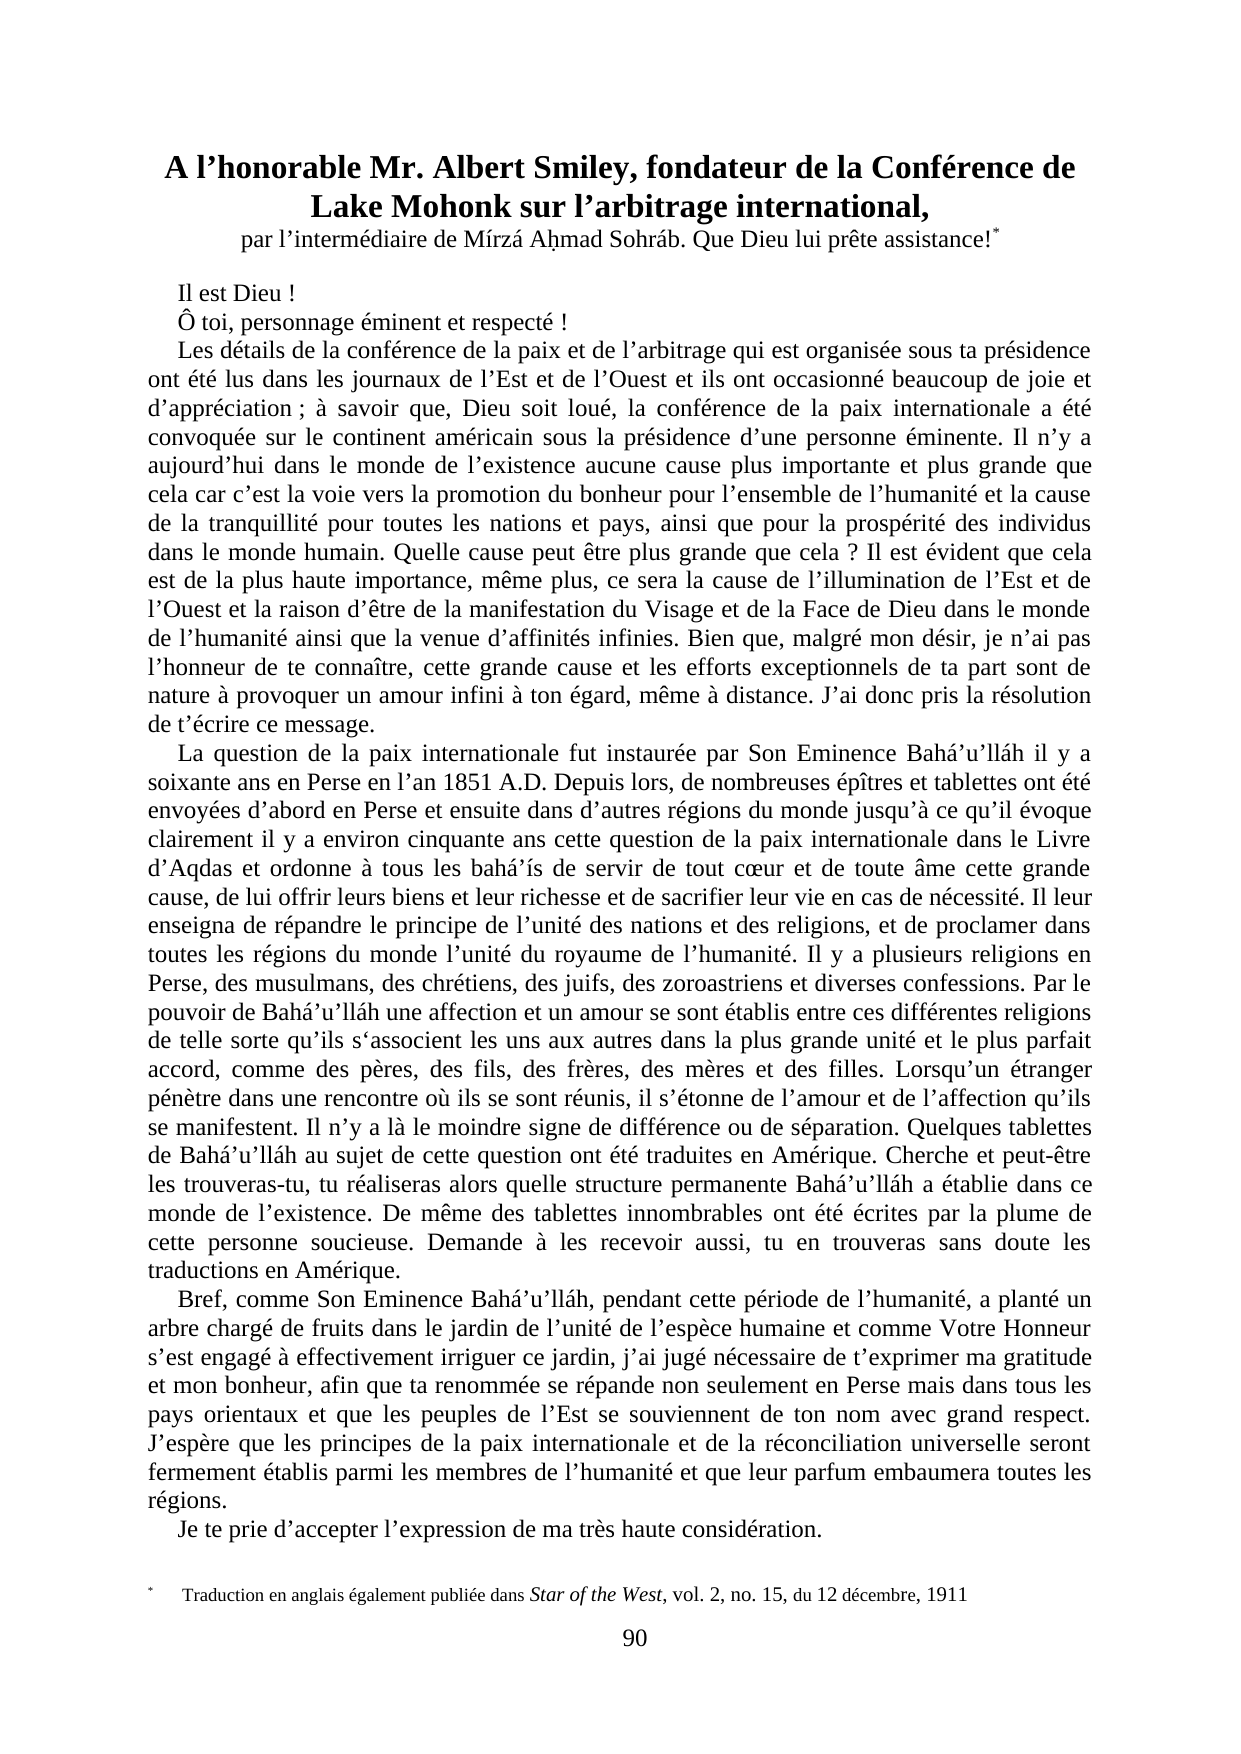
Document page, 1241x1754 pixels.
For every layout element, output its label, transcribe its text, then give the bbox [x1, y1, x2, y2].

text Il est Dieu ! [148, 278, 1093, 307]
text Ô toi, personnage éminent et respecté ! [148, 307, 1093, 336]
text A l’honorable Mr. Albert Smiley, fondateur de la Conférence de Lake Mohonk sur l’arbitrage international, par l’intermédiaire de Mírzá Aḥmad Sohráb. Que Dieu lui prête assistance! [148, 148, 1093, 253]
text Bref, comme Son Eminence Bahá’u’lláh, pendant cette période de l’humanité, a planté un arbre chargé de fruits dans le jardin de l’unité de l’espèce humaine et comme Votre Honneur s’est engagé à effectivement irriguer ce jardin, j’ai jugé nécessaire de t’exprimer ma gratitude et mon bonheur, afin que ta renommée se répande non seulement en Perse mais dans tous les pays orientaux et que les peuples de l’Est se souviennent de ton nom avec grand respect. J’espère que les principes de la paix internationale et de la réconciliation universelle seront fermement établis parmi les membres de l’humanité et que leur parfum embaumera toutes les régions. [148, 1284, 1093, 1514]
text Les détails de la conférence de la paix et de l’arbitrage qui est organisée sous ta présidence ont été lus dans les journaux de l’Est et de l’Ouest et ils ont occasionné beaucoup de joie et d’appréciation ; à savoir que, Dieu soit loué, la conférence de la paix internationale a été convoquée sur le continent américain sous la présidence d’une personne éminente. Il n’y a aujourd’hui dans le monde de l’existence aucune cause plus importante et plus grande que cela car c’est la voie vers la promotion du bonheur pour l’ensemble de l’humanité et la cause de la tranquillité pour toutes les nations et pays, ainsi que pour la prospérité des individus dans le monde humain. Quelle cause peut être plus grande que cela ? Il est évident que cela est de la plus haute importance, même plus, ce sera la cause de l’illumination de l’Est et de l’Ouest et la raison d’être de la manifestation du Visage et de la Face de Dieu dans le monde de l’humanité ainsi que la venue d’affinités infinies. Bien que, malgré mon désir, je n’ai pas l’honneur de te connaître, cette grande cause et les efforts exceptionnels de ta part sont de nature à provoquer un amour infini à ton égard, même à distance. J’ai donc pris la résolution de t’écrire ce message. [148, 336, 1093, 738]
text Je te prie d’accepter l’expression de ma très haute considération. [148, 1514, 1093, 1543]
text La question de la paix internationale fut instaurée par Son Eminence Bahá’u’lláh il y a soixante ans en Perse en l’an 1851 A.D. Depuis lors, de nombreuses épîtres et tablettes ont été envoyées d’abord en Perse et ensuite dans d’autres régions du monde jusqu’à ce qu’il évoque clairement il y a environ cinquante ans cette question de la paix internationale dans le Livre d’Aqdas et ordonne à tous les bahá’ís de servir de tout cœur et de toute âme cette grande cause, de lui offrir leurs biens et leur richesse et de sacrifier leur vie en cas de nécessité. Il leur enseigna de répandre le principe de l’unité des nations et des religions, et de proclamer dans toutes les régions du monde l’unité du royaume de l’humanité. Il y a plusieurs religions en Perse, des musulmans, des chrétiens, des juifs, des zoroastriens et diverses confessions. Par le pouvoir de Bahá’u’lláh une affection et un amour se sont établis entre ces différentes religions de telle sorte qu’ils s‘associent les uns aux autres dans la plus grande unité et le plus parfait accord, comme des pères, des fils, des frères, des mères et des filles. Lorsqu’un étranger pénètre dans une rencontre où ils se sont réunis, il s’étonne de l’amour et de l’affection qu’ils se manifestent. Il n’y a là le moindre signe de différence ou de séparation. Quelques tablettes de Bahá’u’lláh au sujet de cette question ont été traduites en Amérique. Cherche et peut-être les trouveras-tu, tu réaliseras alors quelle structure permanente Bahá’u’lláh a établie dans ce monde de l’existence. De même des tablettes innombrables ont été écrites par la plume de cette personne soucieuse. Demande à les recevoir aussi, tu en trouveras sans doute les traductions en Amérique. [148, 738, 1093, 1284]
